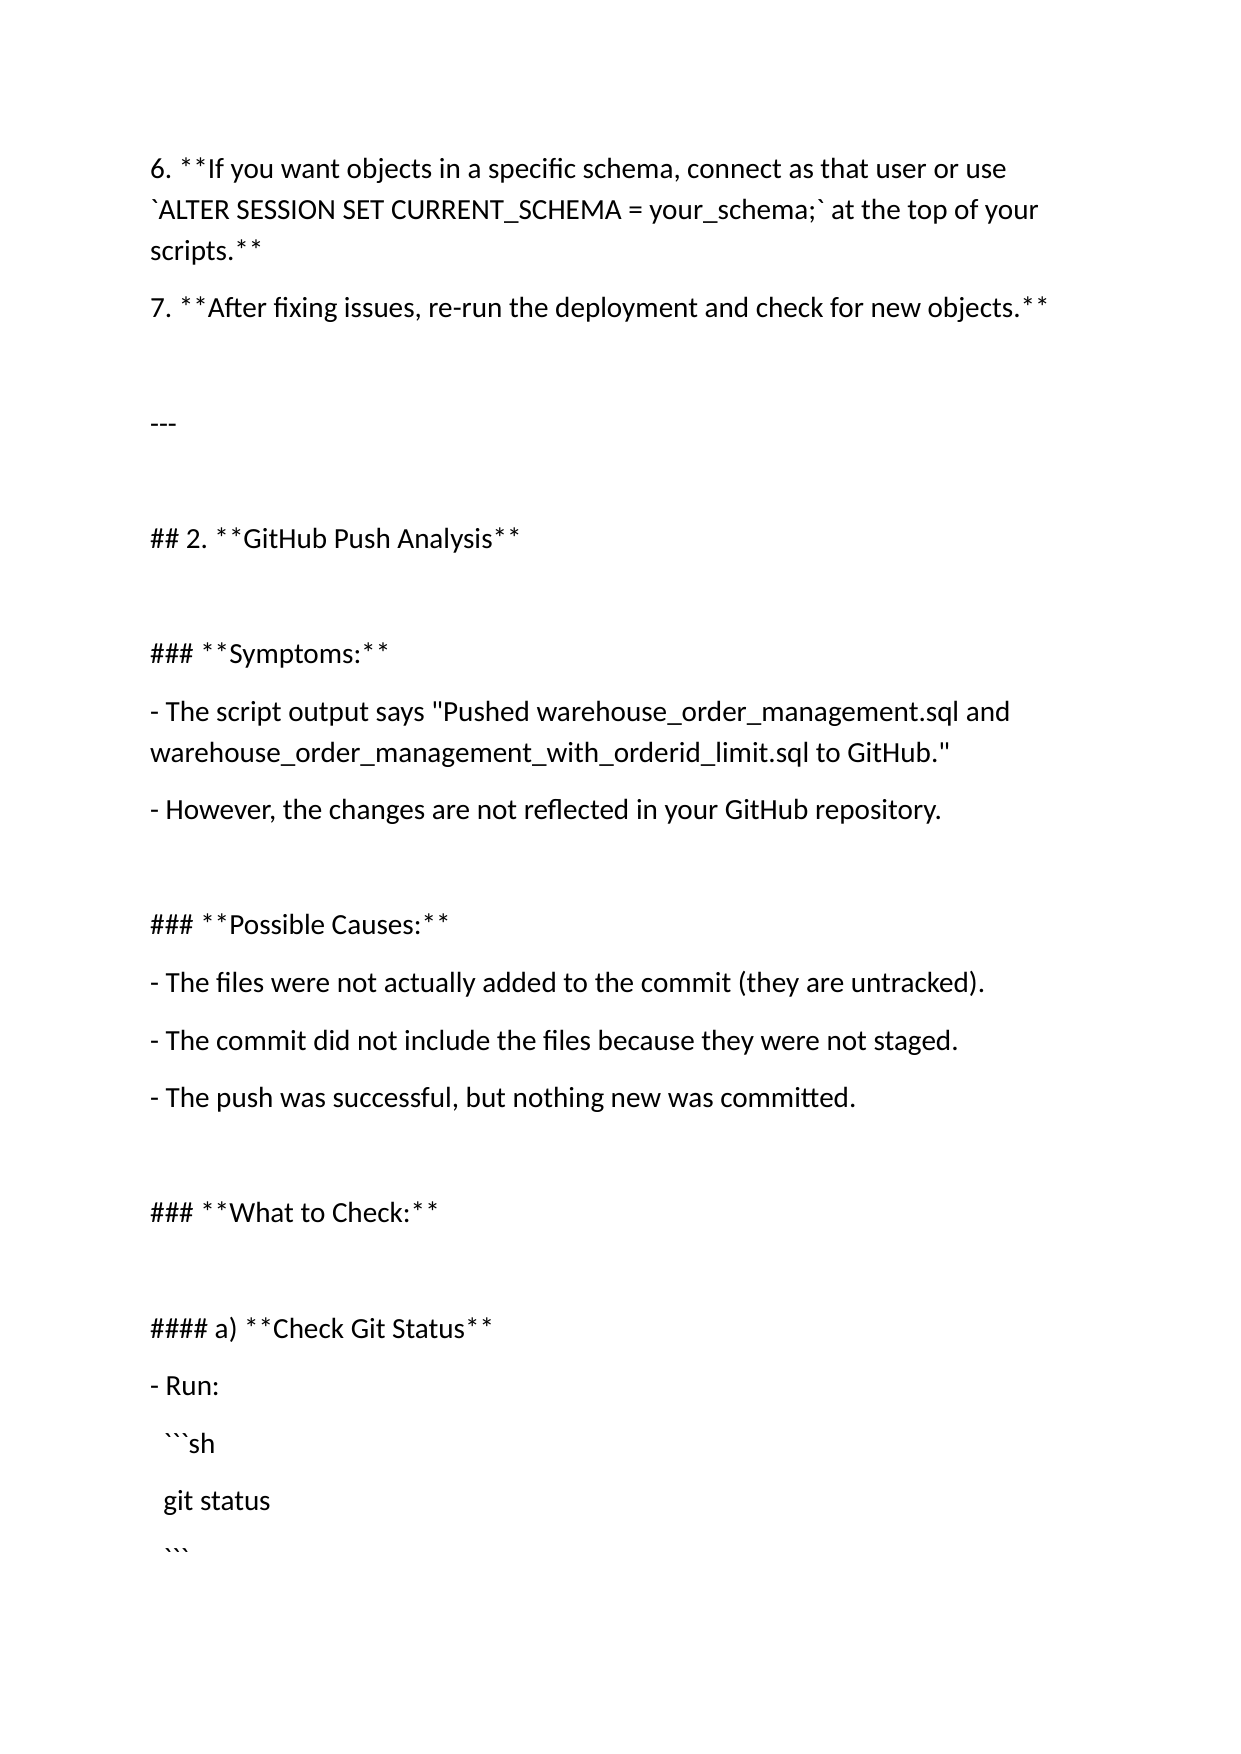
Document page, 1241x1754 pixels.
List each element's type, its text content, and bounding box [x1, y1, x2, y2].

text ### **Symptoms:** [150, 635, 1090, 671]
text #### a) **Check Git Status** [150, 1310, 1090, 1345]
text - The files were not actually added to the commit (they are untracked). [150, 964, 1090, 1000]
text 6. **If you want objects in a specific schema, connect as that user or use `ALTER SESSION SET CURRENT_SCHEMA = your_schema;` at the top of your scripts.** [150, 150, 1090, 267]
text - However, the changes are not reflected in your GitHub repository. [150, 791, 1090, 827]
text - The push was successful, but nothing new was committed. [150, 1079, 1090, 1115]
text ```sh [150, 1425, 1090, 1461]
text 7. **After fixing issues, re-run the deployment and check for new objects.** [150, 289, 1090, 325]
text - The commit did not include the files because they were not staged. [150, 1022, 1090, 1057]
text - The script output says "Pushed warehouse_order_management.sql and warehouse_order_management_with_orderid_limit.sql to GitHub." [150, 693, 1090, 769]
text ### **What to Check:** [150, 1194, 1090, 1230]
text git status [150, 1482, 1090, 1518]
text --- [150, 405, 1090, 440]
text - Run: [150, 1367, 1090, 1403]
text ### **Possible Causes:** [150, 906, 1090, 942]
text ## 2. **GitHub Push Analysis** [150, 520, 1090, 556]
text ``` [150, 1540, 1090, 1576]
